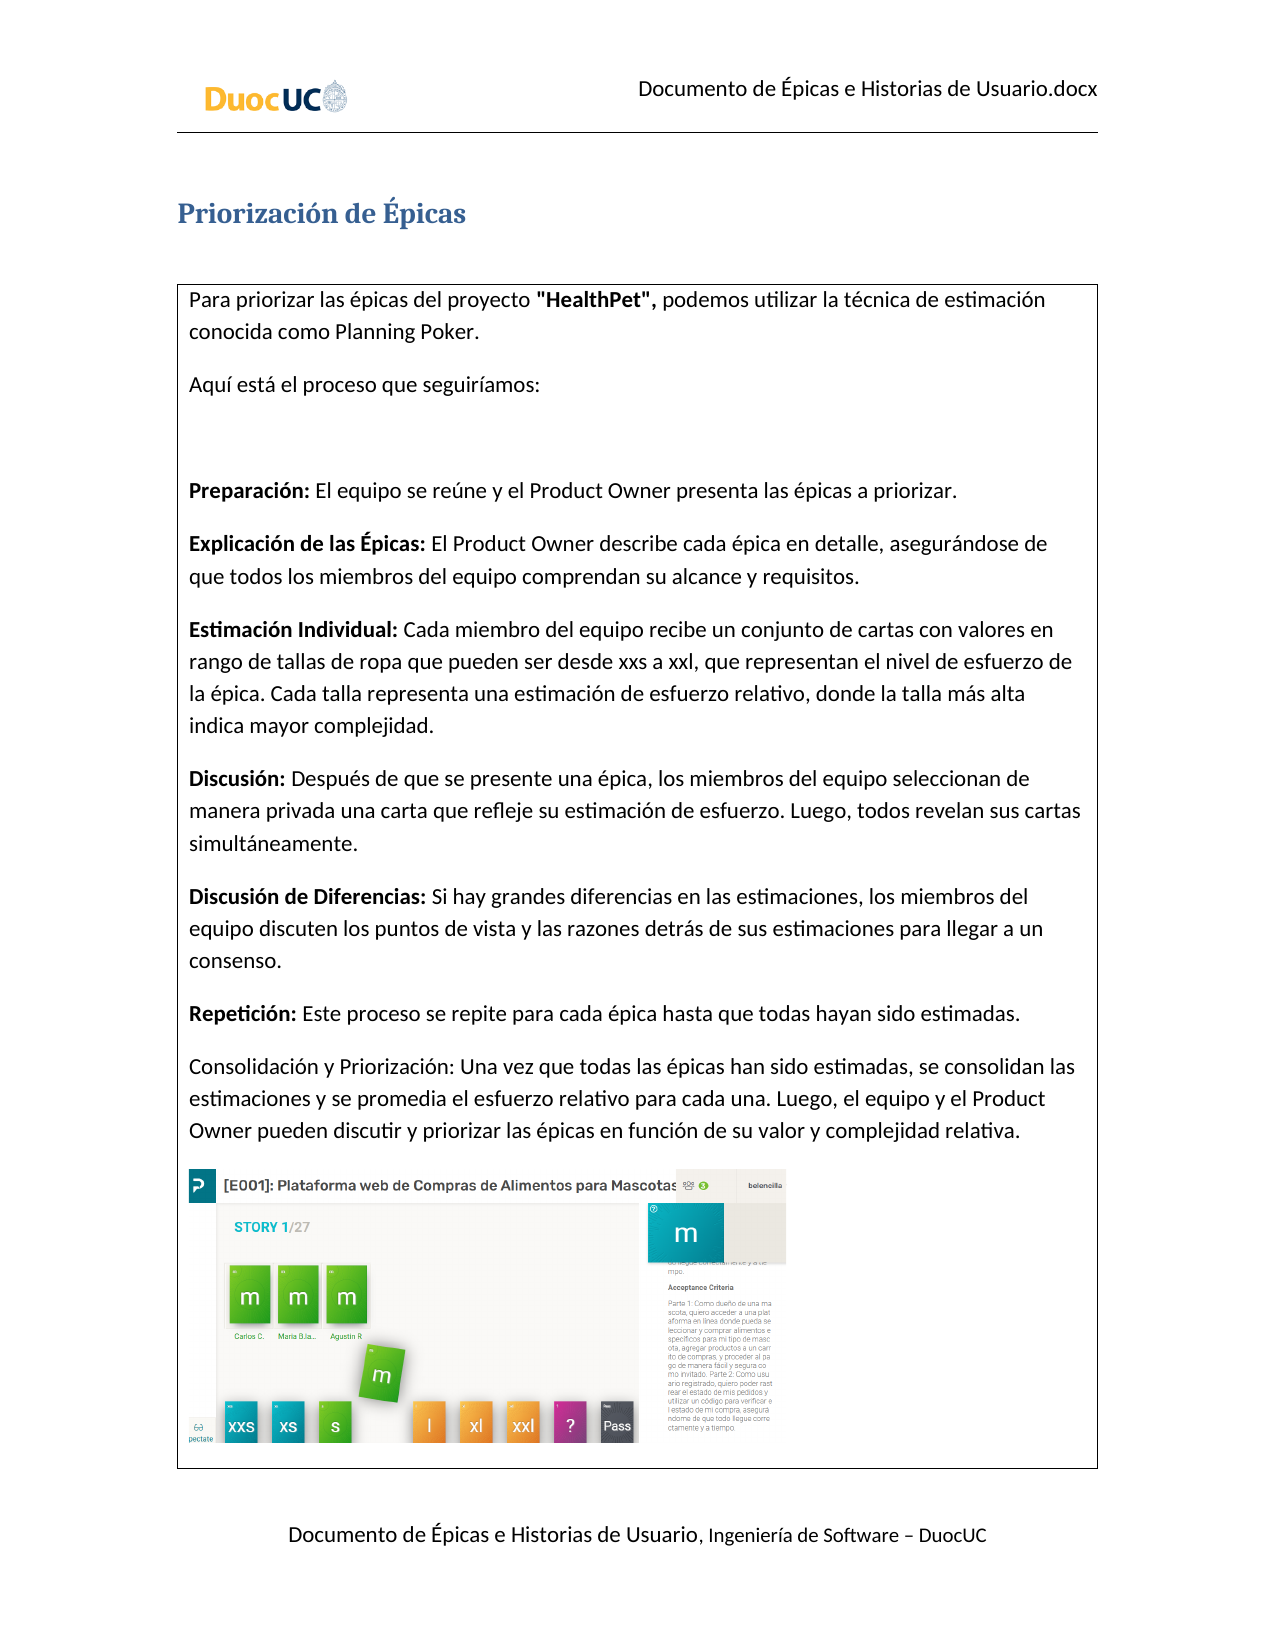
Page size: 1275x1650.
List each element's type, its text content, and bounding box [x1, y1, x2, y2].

picture [198, 76, 352, 115]
picture [188, 1169, 787, 1443]
table_header Para priorizar las épicas del proyecto "HealthPet", podemos utilizar la técnica de estimación conocida como Planning Poker. Aquí está el proceso que seguiríamos: Preparación: El equipo se reúne y el Product Owner presenta las épicas a priorizar. Explicación de las Épicas: El Product Owner describe cada épica en detalle, asegurándose de que todos los miembros del equipo comprendan su alcance y requisitos. Estimación Individual: Cada miembro del equipo recibe un conjunto de cartas con valores en rango de tallas de ropa que pueden ser desde xxs a xxl, que representan el nivel de esfuerzo de la épica. Cada talla representa una estimación de esfuerzo relativo, donde la talla más alta indica mayor complejidad. Discusión: Después de que se presente una épica, los miembros del equipo seleccionan de manera privada una carta que refleje su estimación de esfuerzo. Luego, todos revelan sus cartas simultáneamente. Discusión de Diferencias: Si hay grandes diferencias en las estimaciones, los miembros del equipo discuten los puntos de vista y las razones detrás de sus estimaciones para llegar a un consenso. Repetición: Este proceso se repite para cada épica hasta que todas hayan sido estimadas. Consolidación y Priorización: Una vez que todas las épicas han sido estimadas, se consolidan las estimaciones y se promedia el esfuerzo relativo para cada una. Luego, el equipo y el Product Owner pueden discutir y priorizar las épicas en función de su valor y complejidad relativa. [178, 285, 1097, 1468]
subtitle Priorización de Épicas [177, 198, 1098, 231]
